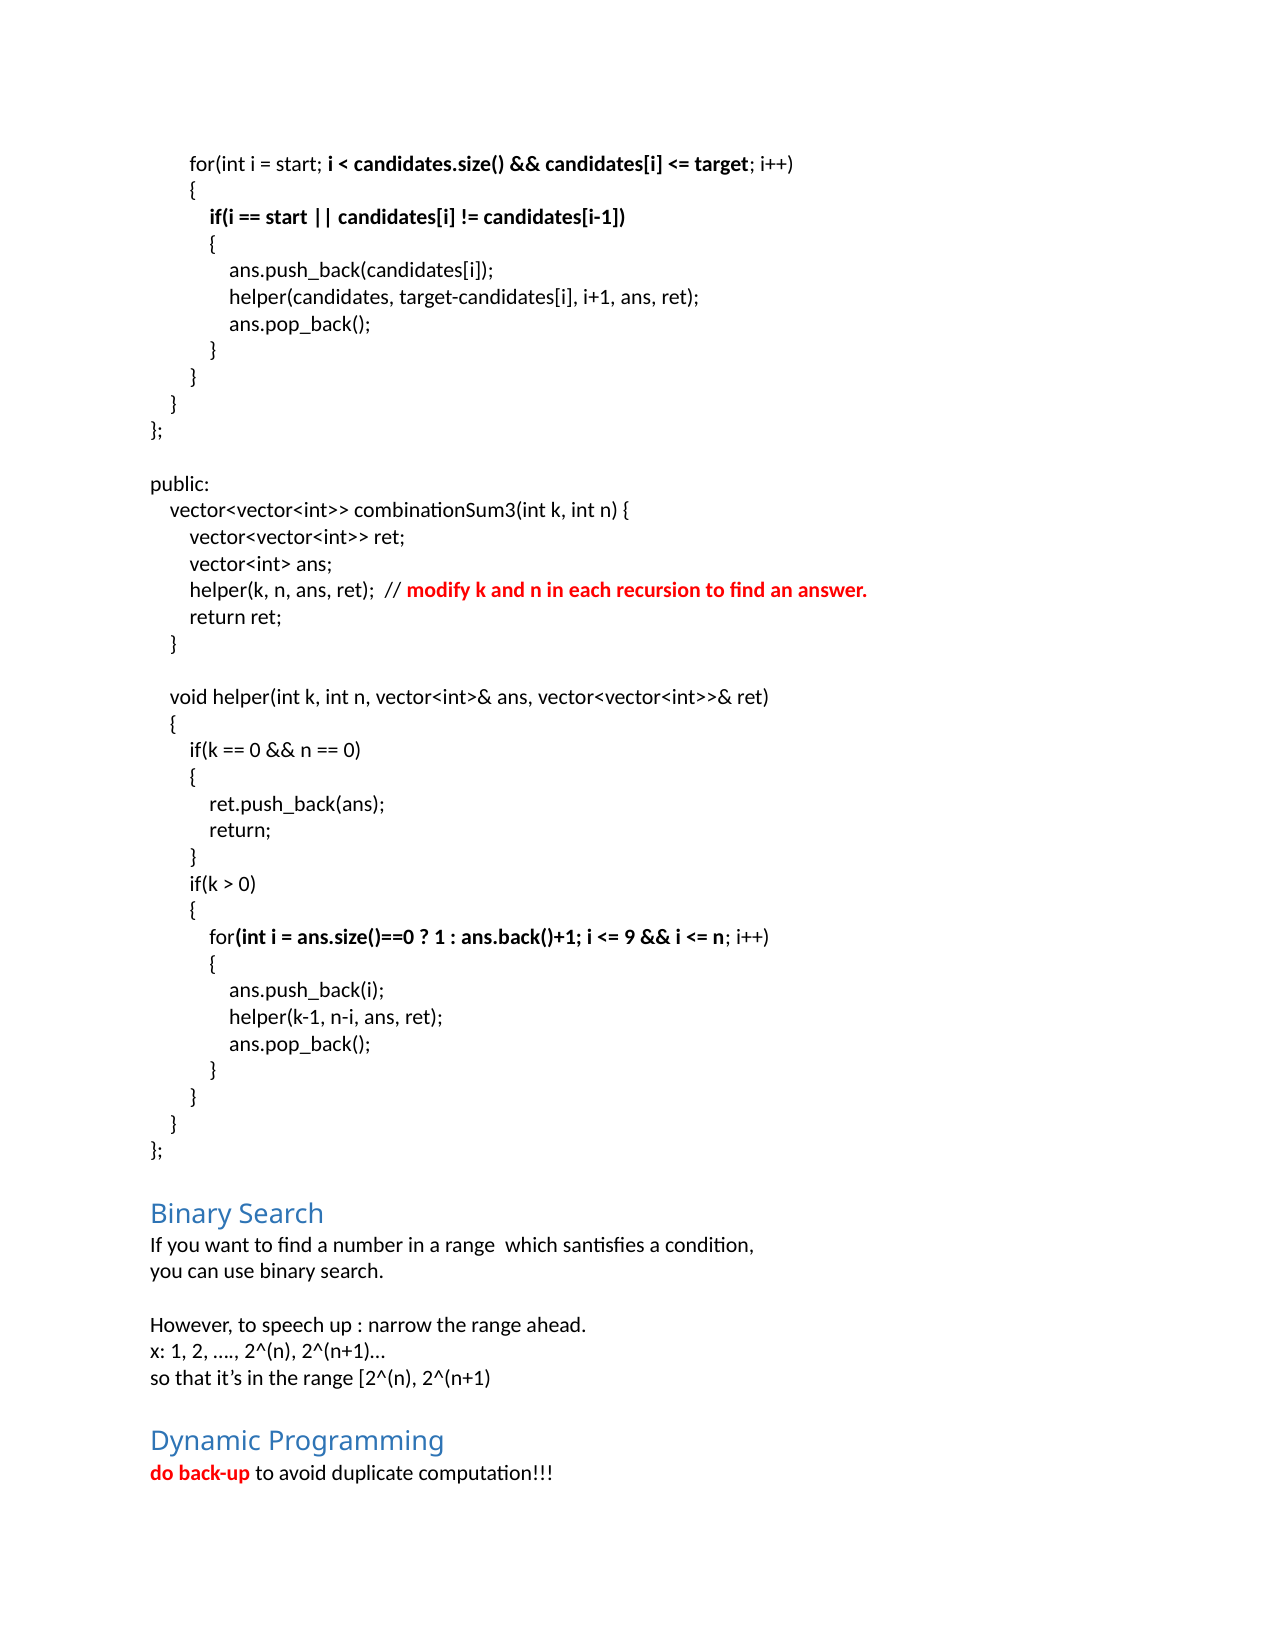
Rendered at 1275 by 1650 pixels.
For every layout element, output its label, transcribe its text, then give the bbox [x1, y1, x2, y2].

text }; [150, 1137, 1125, 1163]
text If you want to find a number in a range which santisfies a condition, [150, 1231, 1125, 1258]
text vector<vector<int>> ret; [150, 523, 1125, 550]
text { [150, 230, 1125, 257]
text vector<vector<int>> combinationSum3(int k, int n) { [150, 497, 1125, 523]
text for(int i = ans.size()==0 ? 1 : ans.back()+1; i <= 9 && i <= n; i++) [150, 923, 1125, 950]
text return ret; [150, 603, 1125, 630]
text you can use binary search. [150, 1258, 1125, 1284]
text helper(candidates, target-candidates[i], i+1, ans, ret); [150, 283, 1125, 310]
text { [150, 897, 1125, 923]
text for(int i = start; i < candidates.size() && candidates[i] <= target; i++) [150, 150, 1125, 177]
text ans.pop_back(); [150, 310, 1125, 337]
text } [150, 1083, 1125, 1110]
text ret.push_back(ans); [150, 790, 1125, 817]
text vector<int> ans; [150, 550, 1125, 577]
text void helper(int k, int n, vector<int>& ans, vector<vector<int>>& ret) [150, 683, 1125, 710]
text } [150, 1110, 1125, 1137]
text public: [150, 470, 1125, 497]
text x: 1, 2, …., 2^(n), 2^(n+1)… [150, 1338, 1125, 1364]
text However, to speech up : narrow the range ahead. [150, 1311, 1125, 1338]
text } [150, 390, 1125, 417]
text } [150, 1057, 1125, 1083]
text } [150, 843, 1125, 870]
text so that it’s in the range [2^(n), 2^(n+1) [150, 1364, 1125, 1391]
text helper(k, n, ans, ret); // modify k and n in each recursion to find an answer. [150, 577, 1125, 603]
text ans.push_back(candidates[i]); [150, 257, 1125, 283]
subtitle Dynamic Programming [150, 1422, 1125, 1459]
text ans.push_back(i); [150, 977, 1125, 1003]
text do back-up to avoid duplicate computation!!! [150, 1459, 1125, 1485]
text { [150, 950, 1125, 977]
text { [150, 710, 1125, 737]
text helper(k-1, n-i, ans, ret); [150, 1003, 1125, 1030]
text }; [150, 417, 1125, 443]
text } [150, 630, 1125, 657]
text if(i == start || candidates[i] != candidates[i-1]) [150, 203, 1125, 230]
subtitle Binary Search [150, 1194, 1125, 1231]
text { [150, 763, 1125, 790]
text } [150, 363, 1125, 390]
text if(k > 0) [150, 870, 1125, 897]
text } [150, 337, 1125, 363]
text if(k == 0 && n == 0) [150, 737, 1125, 763]
text return; [150, 817, 1125, 843]
text { [150, 177, 1125, 203]
text ans.pop_back(); [150, 1030, 1125, 1057]
